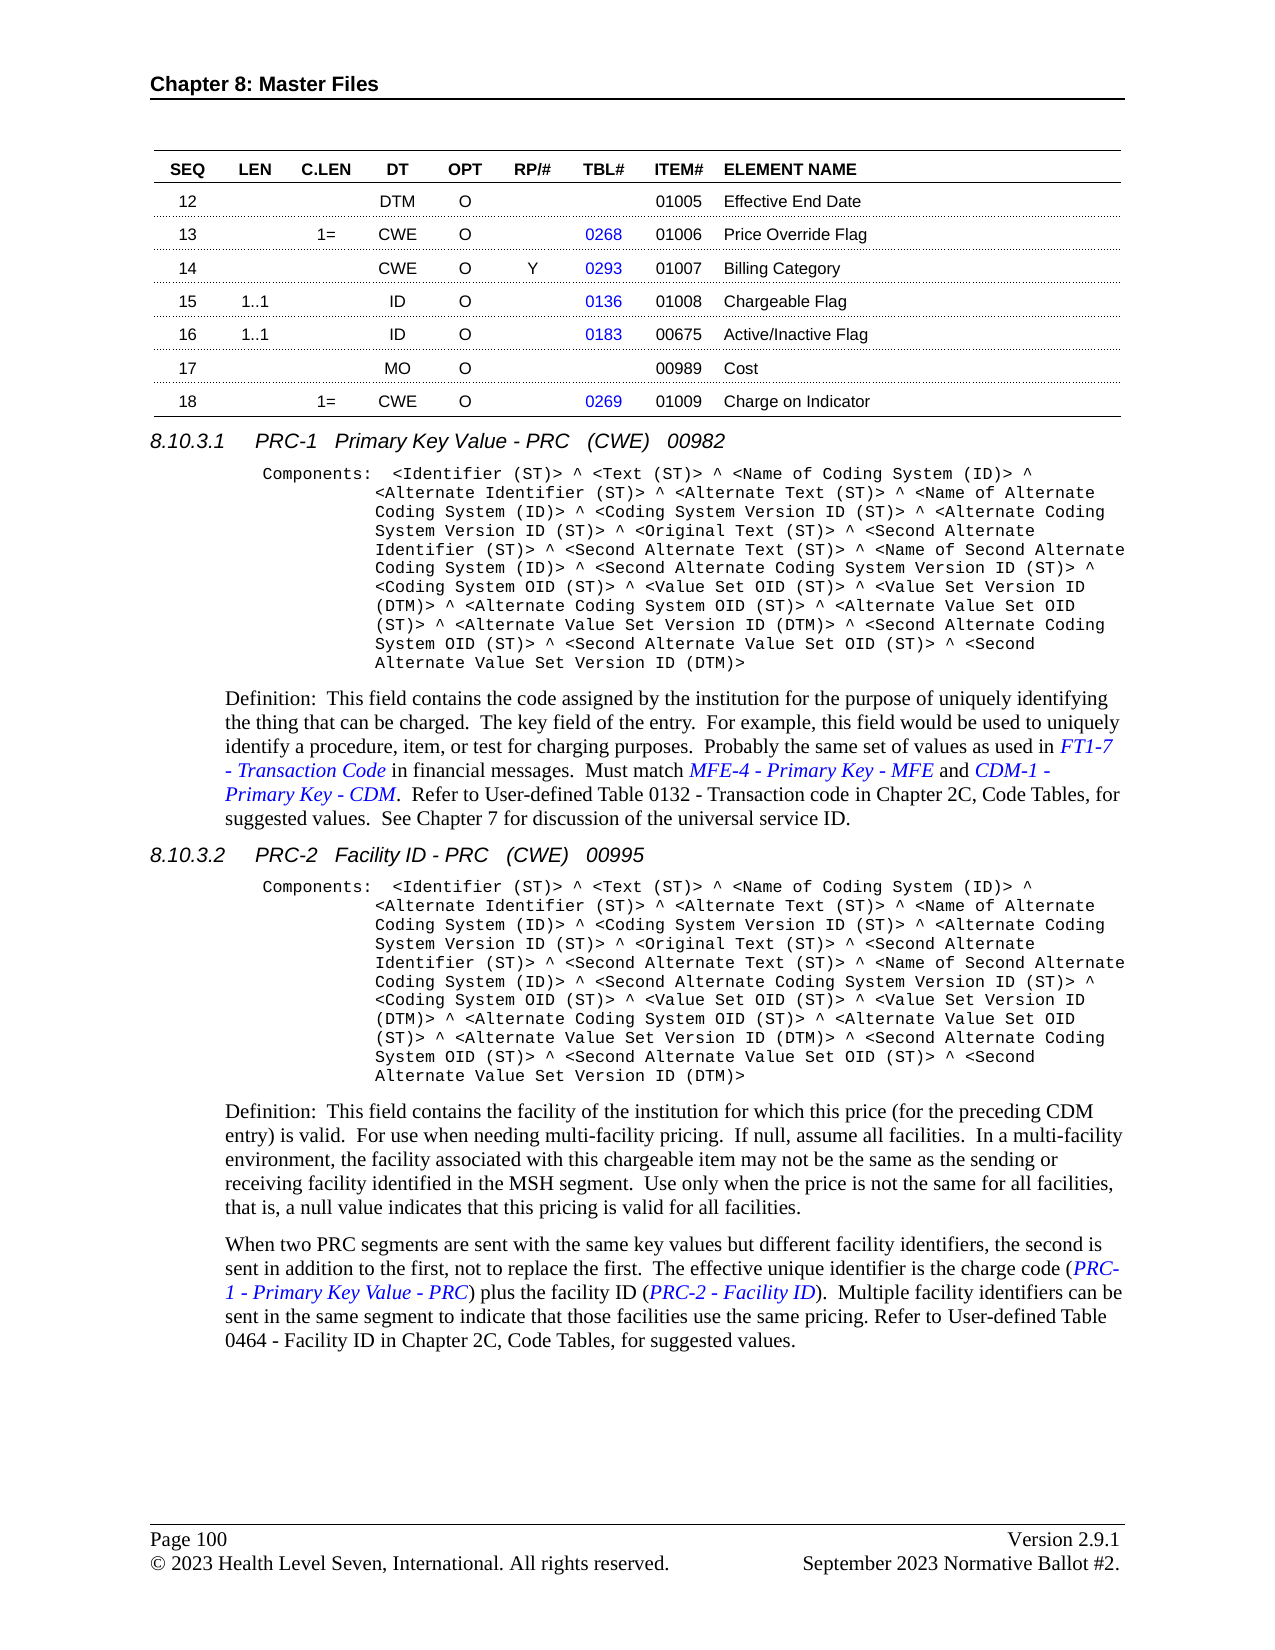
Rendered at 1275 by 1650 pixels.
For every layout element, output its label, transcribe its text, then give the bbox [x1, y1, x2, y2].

subtitle PRC-1 Primary Key Value - PRC (CWE) 00982 [150, 429, 1125, 453]
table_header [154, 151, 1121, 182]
text Components: <Identifier (ST)> ^ <Text (ST)> ^ <Name of Coding System (ID)> ^ <Alternate Identifier (ST)> ^ <Alternate Text (ST)> ^ <Name of Alternate Coding System (ID)> ^ <Coding System Version ID (ST)> ^ <Alternate Coding System Version ID (ST)> ^ <Original Text (ST)> ^ <Second Alternate Identifier (ST)> ^ <Second Alternate Text (ST)> ^ <Name of Second Alternate Coding System (ID)> ^ <Second Alternate Coding System Version ID (ST)> ^ <Coding System OID (ST)> ^ <Value Set OID (ST)> ^ <Value Set Version ID (DTM)> ^ <Alternate Coding System OID (ST)> ^ <Alternate Value Set OID (ST)> ^ <Alternate Value Set Version ID (DTM)> ^ <Second Alternate Coding System OID (ST)> ^ <Second Alternate Value Set OID (ST)> ^ <Second Alternate Value Set Version ID (DTM)> [262, 879, 1125, 1086]
subtitle PRC-2 Facility ID - PRC (CWE) 00995 [150, 842, 1125, 866]
text Definition: This field contains the facility of the institution for which this price (for the preceding CDM entry) is valid. For use when needing multi-facility pricing. If null, assume all facilities. In a multi-facility environment, the facility associated with this chargeable item may not be the same as the sending or receiving facility identified in the MSH segment. Use only when the price is not the same for all facilities, that is, a null value indicates that this pricing is valid for all facilities. [225, 1099, 1125, 1219]
text Definition: This field contains the code assigned by the institution for the purpose of uniquely identifying the thing that can be charged. The key field of the entry. For example, this field would be used to uniquely identify a procedure, item, or test for charging purposes. Probably the same set of values as used in FT1-7 - Transaction Code in financial messages. Must match MFE-4 - Primary Key - MFE and CDM-1 - Primary Key - CDM. Refer to User-defined Table 0132 - Transaction code in Chapter 2C, Code Tables, for suggested values. See Chapter 7 for discussion of the universal service ID. [225, 686, 1125, 830]
text When two PRC segments are sent with the same key values but different facility identifiers, the second is sent in addition to the first, not to replace the first. The effective unique identifier is the charge code (PRC-1 - Primary Key Value - PRC) plus the facility ID (PRC-2 - Facility ID). Multiple facility identifiers can be sent in the same segment to indicate that those facilities use the same pricing. Refer to User-defined Table 0464 - Facility ID in Chapter 2C, Code Tables, for suggested values. [225, 1232, 1125, 1352]
text Components: <Identifier (ST)> ^ <Text (ST)> ^ <Name of Coding System (ID)> ^ <Alternate Identifier (ST)> ^ <Alternate Text (ST)> ^ <Name of Alternate Coding System (ID)> ^ <Coding System Version ID (ST)> ^ <Alternate Coding System Version ID (ST)> ^ <Original Text (ST)> ^ <Second Alternate Identifier (ST)> ^ <Second Alternate Text (ST)> ^ <Name of Second Alternate Coding System (ID)> ^ <Second Alternate Coding System Version ID (ST)> ^ <Coding System OID (ST)> ^ <Value Set OID (ST)> ^ <Value Set Version ID (DTM)> ^ <Alternate Coding System OID (ST)> ^ <Alternate Value Set OID (ST)> ^ <Alternate Value Set Version ID (DTM)> ^ <Second Alternate Coding System OID (ST)> ^ <Second Alternate Value Set OID (ST)> ^ <Second Alternate Value Set Version ID (DTM)> [262, 466, 1125, 673]
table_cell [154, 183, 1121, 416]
